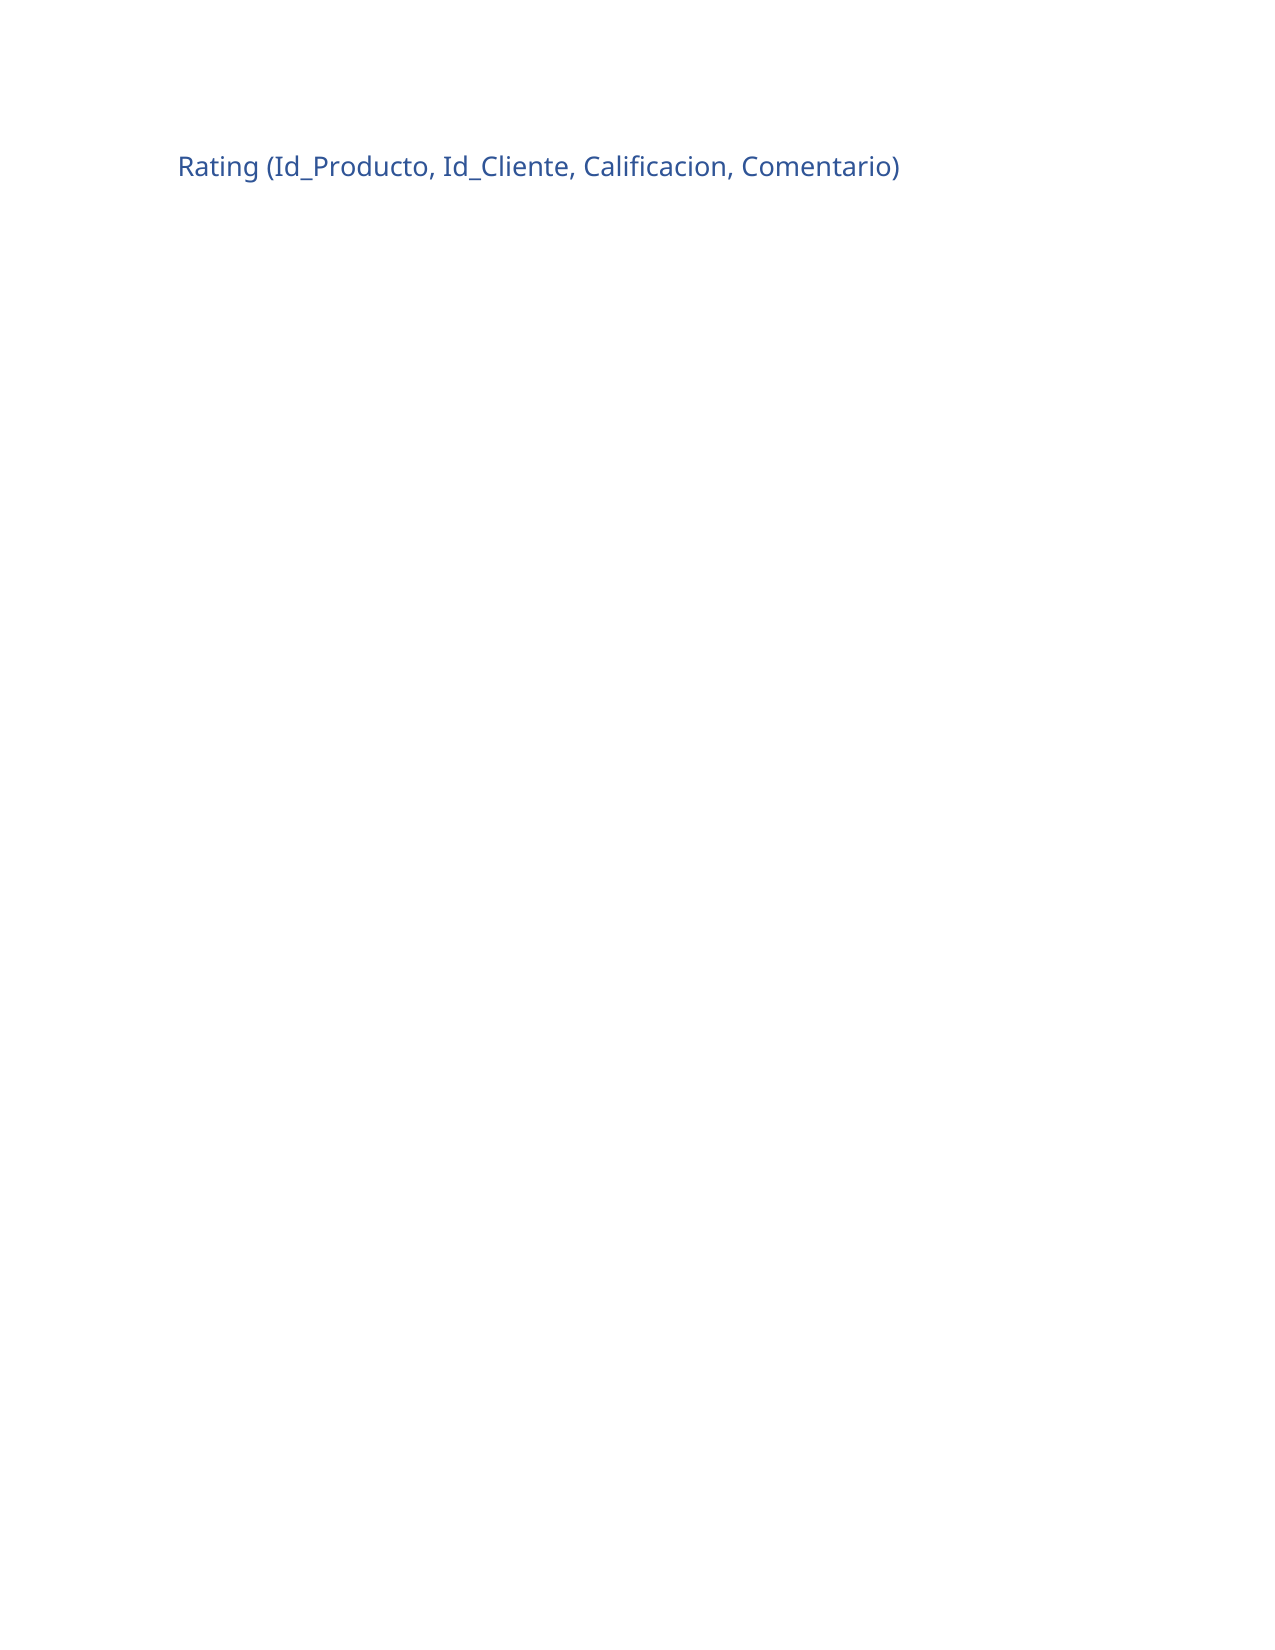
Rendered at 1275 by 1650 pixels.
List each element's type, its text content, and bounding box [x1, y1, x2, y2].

subtitle Rating (Id_Producto, Id_Cliente, Calificacion, Comentario) [177, 148, 1098, 184]
